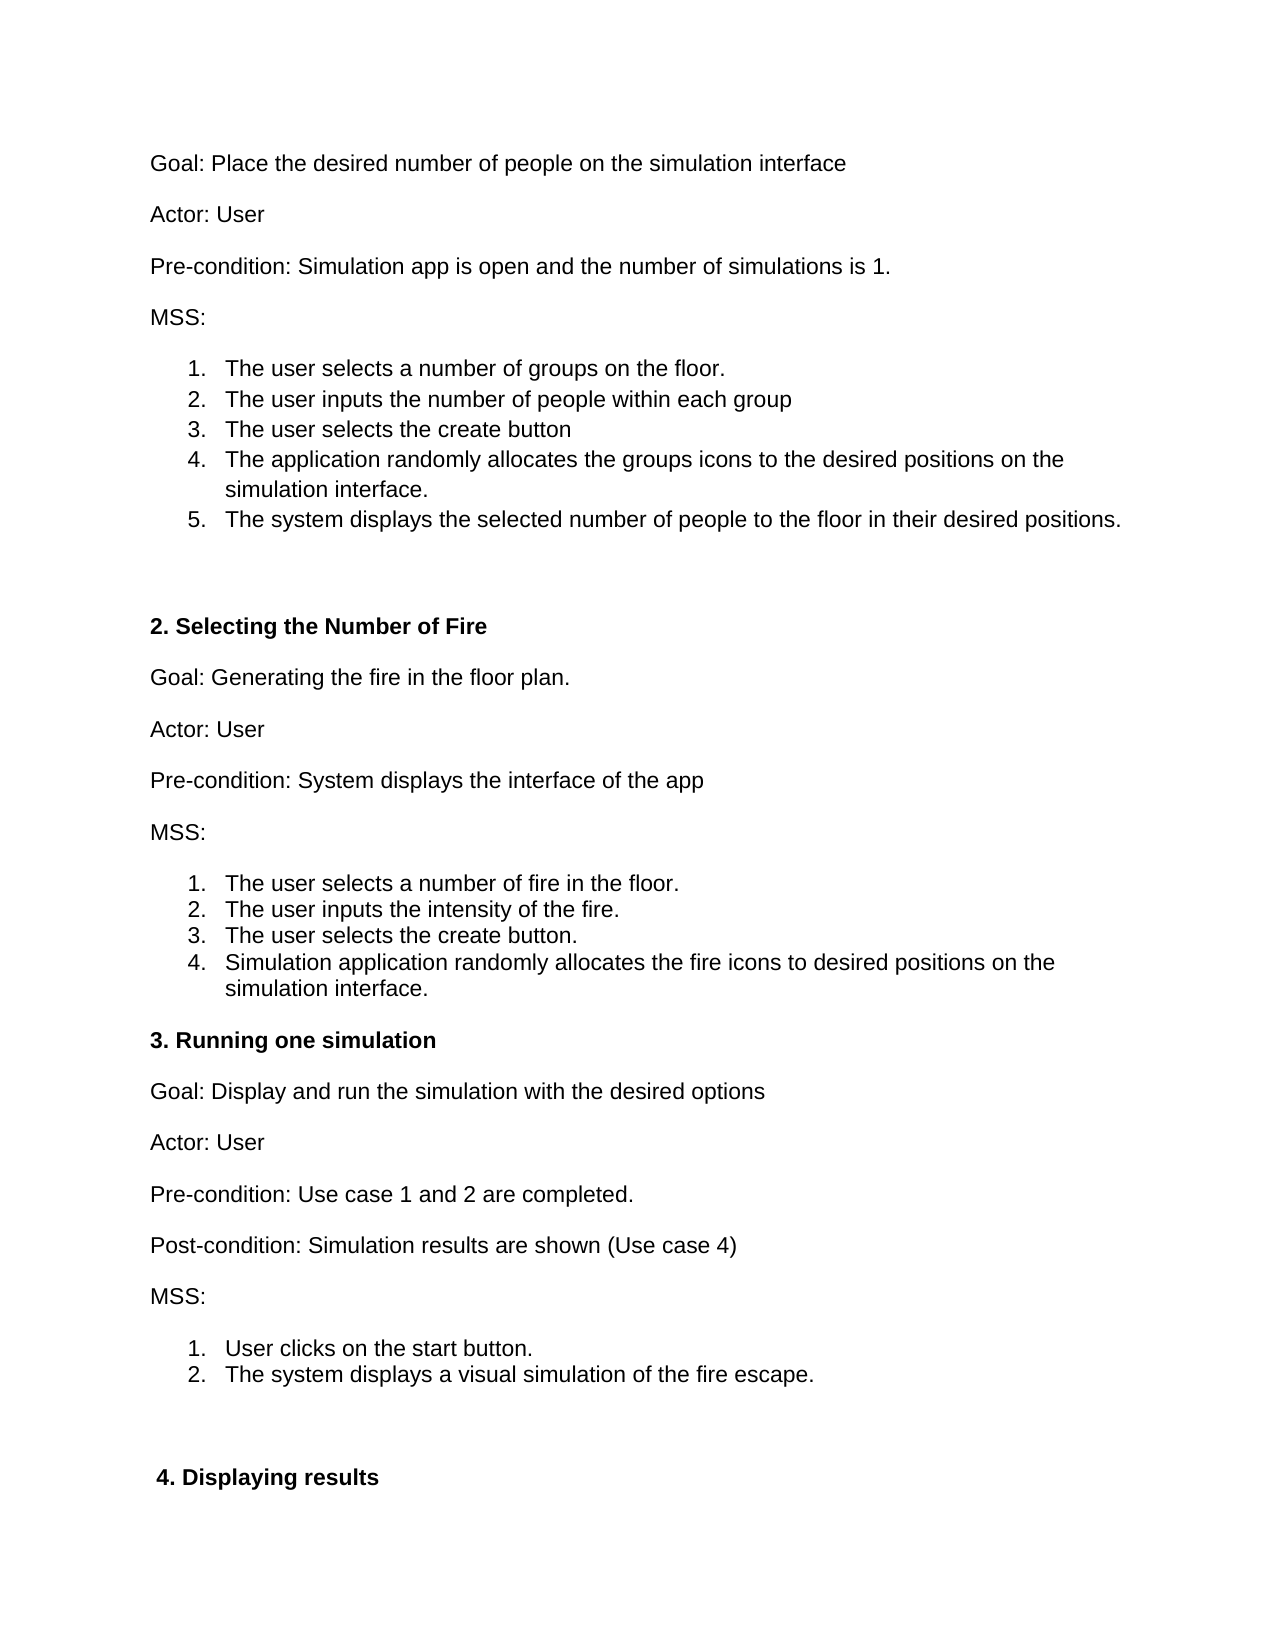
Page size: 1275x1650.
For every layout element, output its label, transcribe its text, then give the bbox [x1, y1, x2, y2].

text MSS: [150, 1283, 1125, 1310]
text Actor: User [150, 716, 1125, 742]
list The system displays a visual simulation of the fire escape. [187, 1361, 1125, 1387]
text Actor: User [150, 201, 1125, 228]
text Pre-condition: Use case 1 and 2 are completed. [150, 1181, 1125, 1207]
text Pre-condition: System displays the interface of the app [150, 767, 1125, 793]
list User clicks on the start button. [187, 1335, 1125, 1361]
list The user inputs the number of people within each group [187, 386, 1125, 412]
text Goal: Place the desired number of people on the simulation interface [150, 150, 1125, 176]
text MSS: [150, 304, 1125, 330]
text Pre-condition: Simulation app is open and the number of simulations is 1. [150, 253, 1125, 279]
list The user inputs the intensity of the fire. [187, 896, 1125, 922]
list Simulation application randomly allocates the fire icons to desired positions on the simulation interface. [187, 949, 1125, 1002]
text Goal: Display and run the simulation with the desired options [150, 1078, 1125, 1104]
text 4. Displaying results [150, 1464, 1125, 1490]
text 3. Running one simulation [150, 1027, 1125, 1053]
list The user selects a number of fire in the floor. [187, 870, 1125, 896]
text Actor: User [150, 1129, 1125, 1156]
text Goal: Generating the fire in the floor plan. [150, 664, 1125, 691]
list The application randomly allocates the groups icons to the desired positions on the simulation interface. [187, 446, 1125, 503]
list The user selects the create button [187, 416, 1125, 442]
list The user selects a number of groups on the floor. [187, 355, 1125, 382]
text 5. The system displays the selected number of people to the floor in their desired positions. [187, 506, 1125, 533]
list The user selects the create button. [187, 922, 1125, 949]
text Post-condition: Simulation results are shown (Use case 4) [150, 1232, 1125, 1258]
text 2. Selecting the Number of Fire [150, 613, 1125, 639]
text MSS: [150, 818, 1125, 845]
